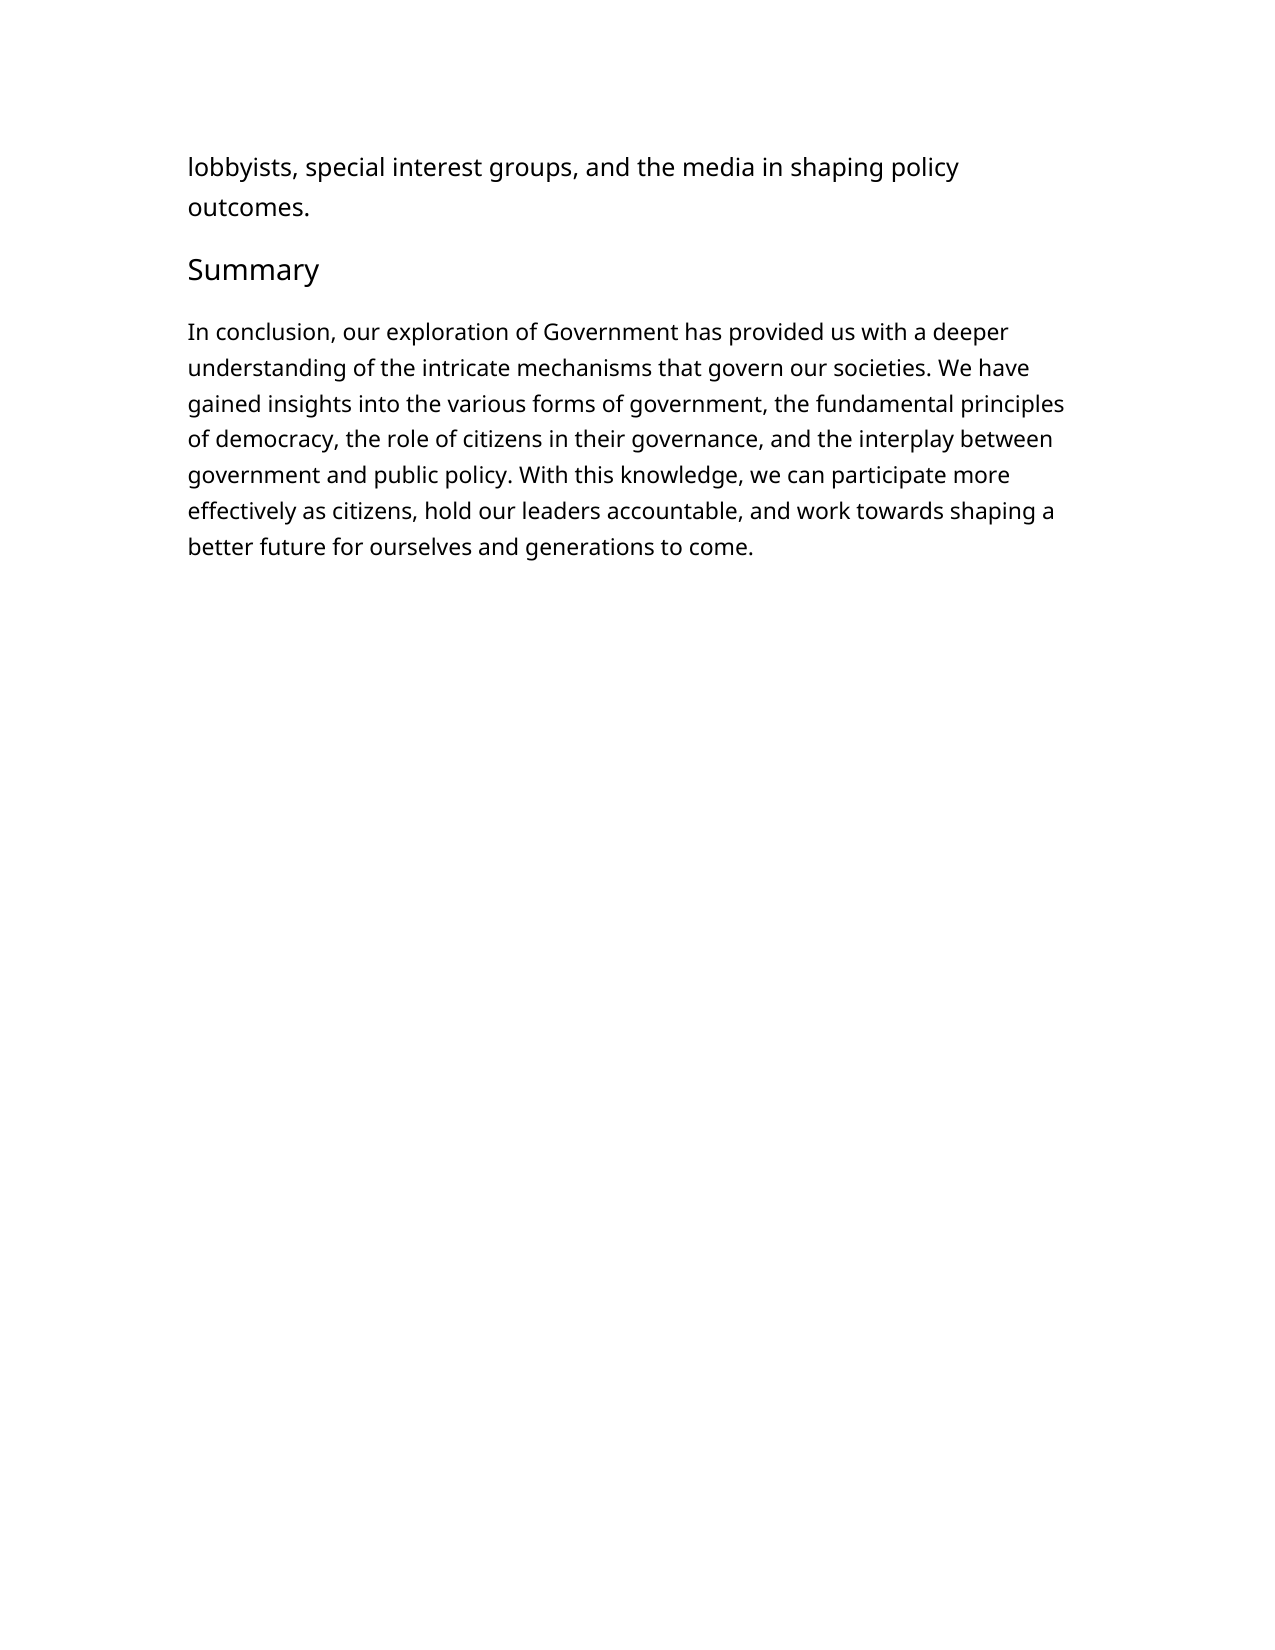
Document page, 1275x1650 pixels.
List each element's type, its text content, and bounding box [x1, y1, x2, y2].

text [187, 150, 1087, 223]
text Summary [187, 249, 1087, 289]
text In conclusion, our exploration of Government has provided us with a deeper understanding of the intricate mechanisms that govern our societies. We have gained insights into the various forms of government, the fundamental principles of democracy, the role of citizens in their governance, and the interplay between government and public policy. With this knowledge, we can participate more effectively as citizens, hold our leaders accountable, and work towards shaping a better future for ourselves and generations to come. [187, 316, 1087, 562]
